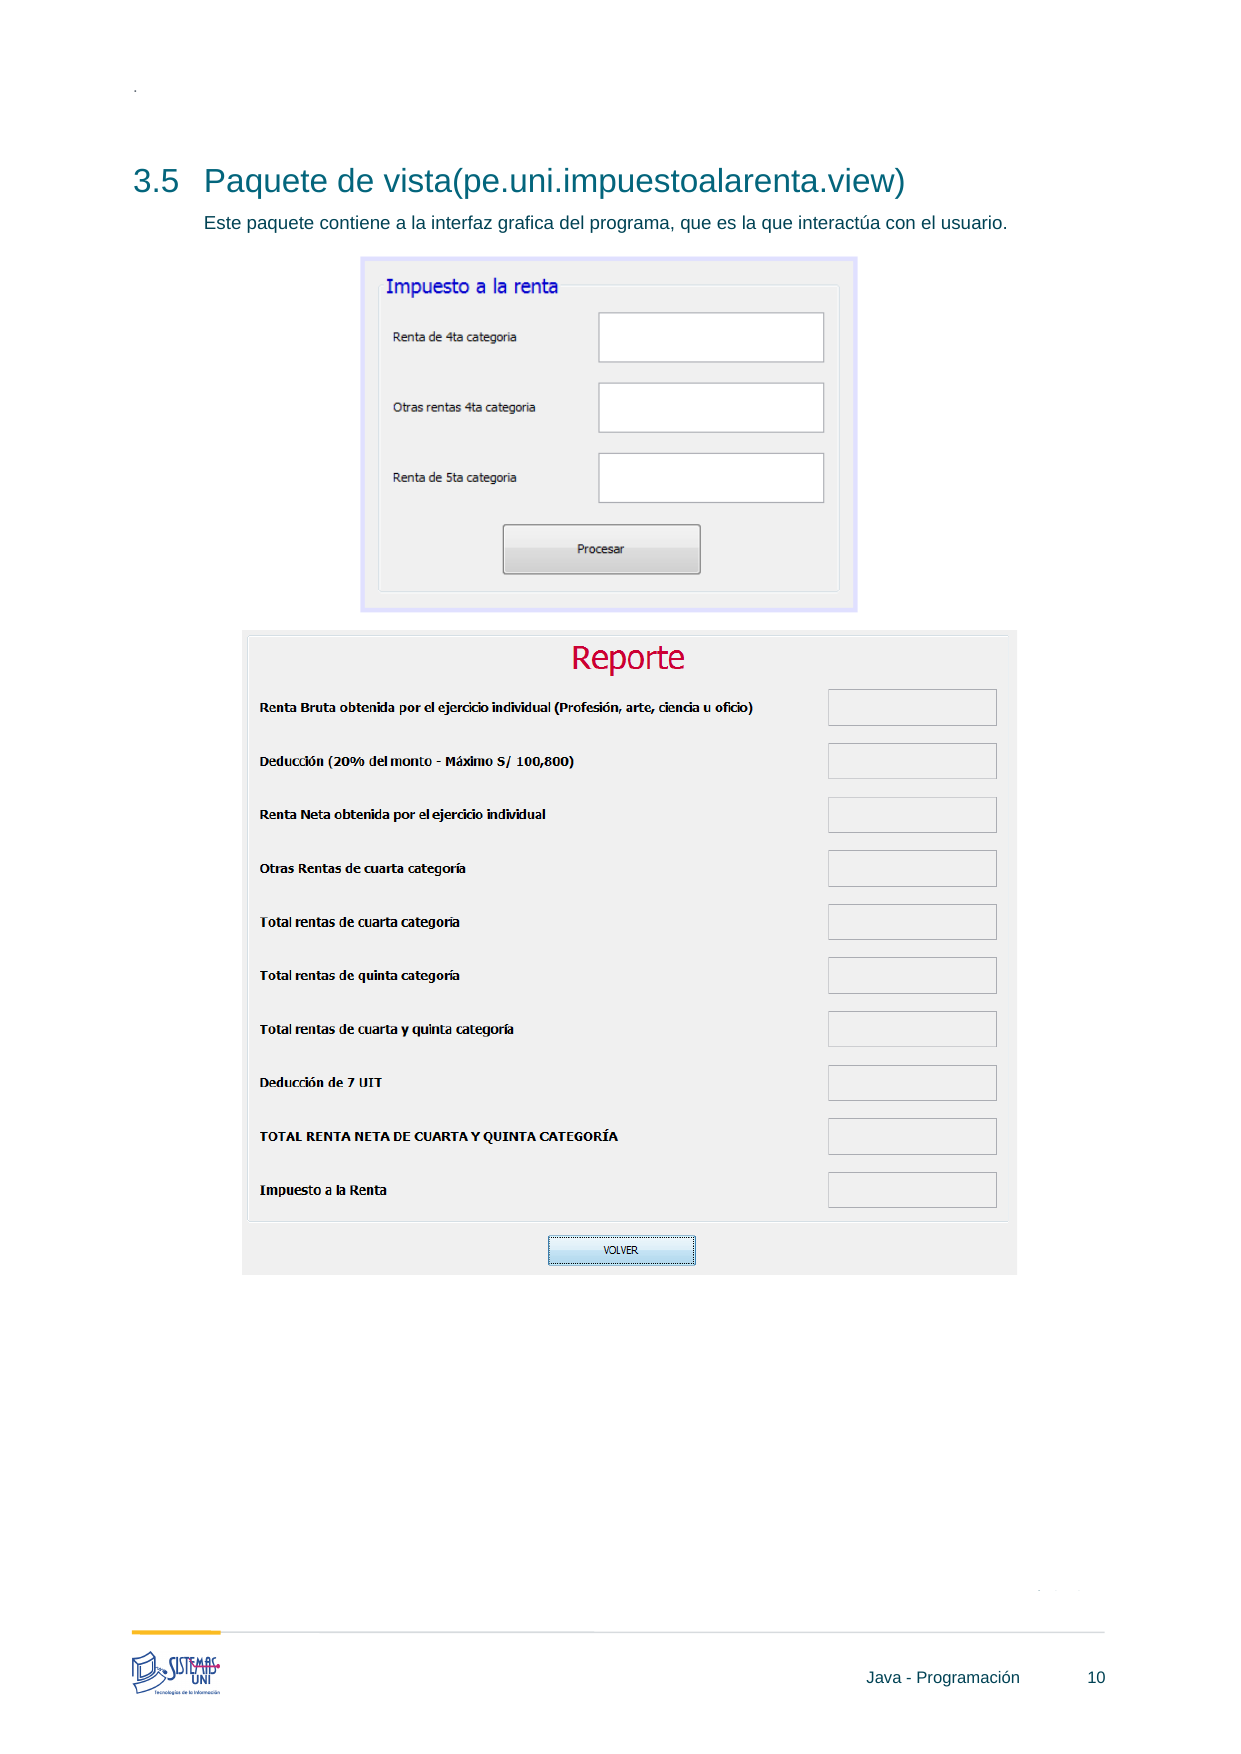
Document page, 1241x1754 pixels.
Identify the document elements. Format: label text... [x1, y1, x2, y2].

text Este paquete contiene a la interfaz grafica del programa, que es la que interactúa con el usuario. [204, 212, 1107, 233]
picture [356, 251, 861, 618]
picture [242, 630, 1018, 1275]
text Paquete de vista(pe.uni.impuestoalarenta.view) [133, 161, 1107, 199]
picture [644, 219, 648, 229]
picture [132, 1651, 220, 1695]
picture [990, 1674, 997, 1680]
